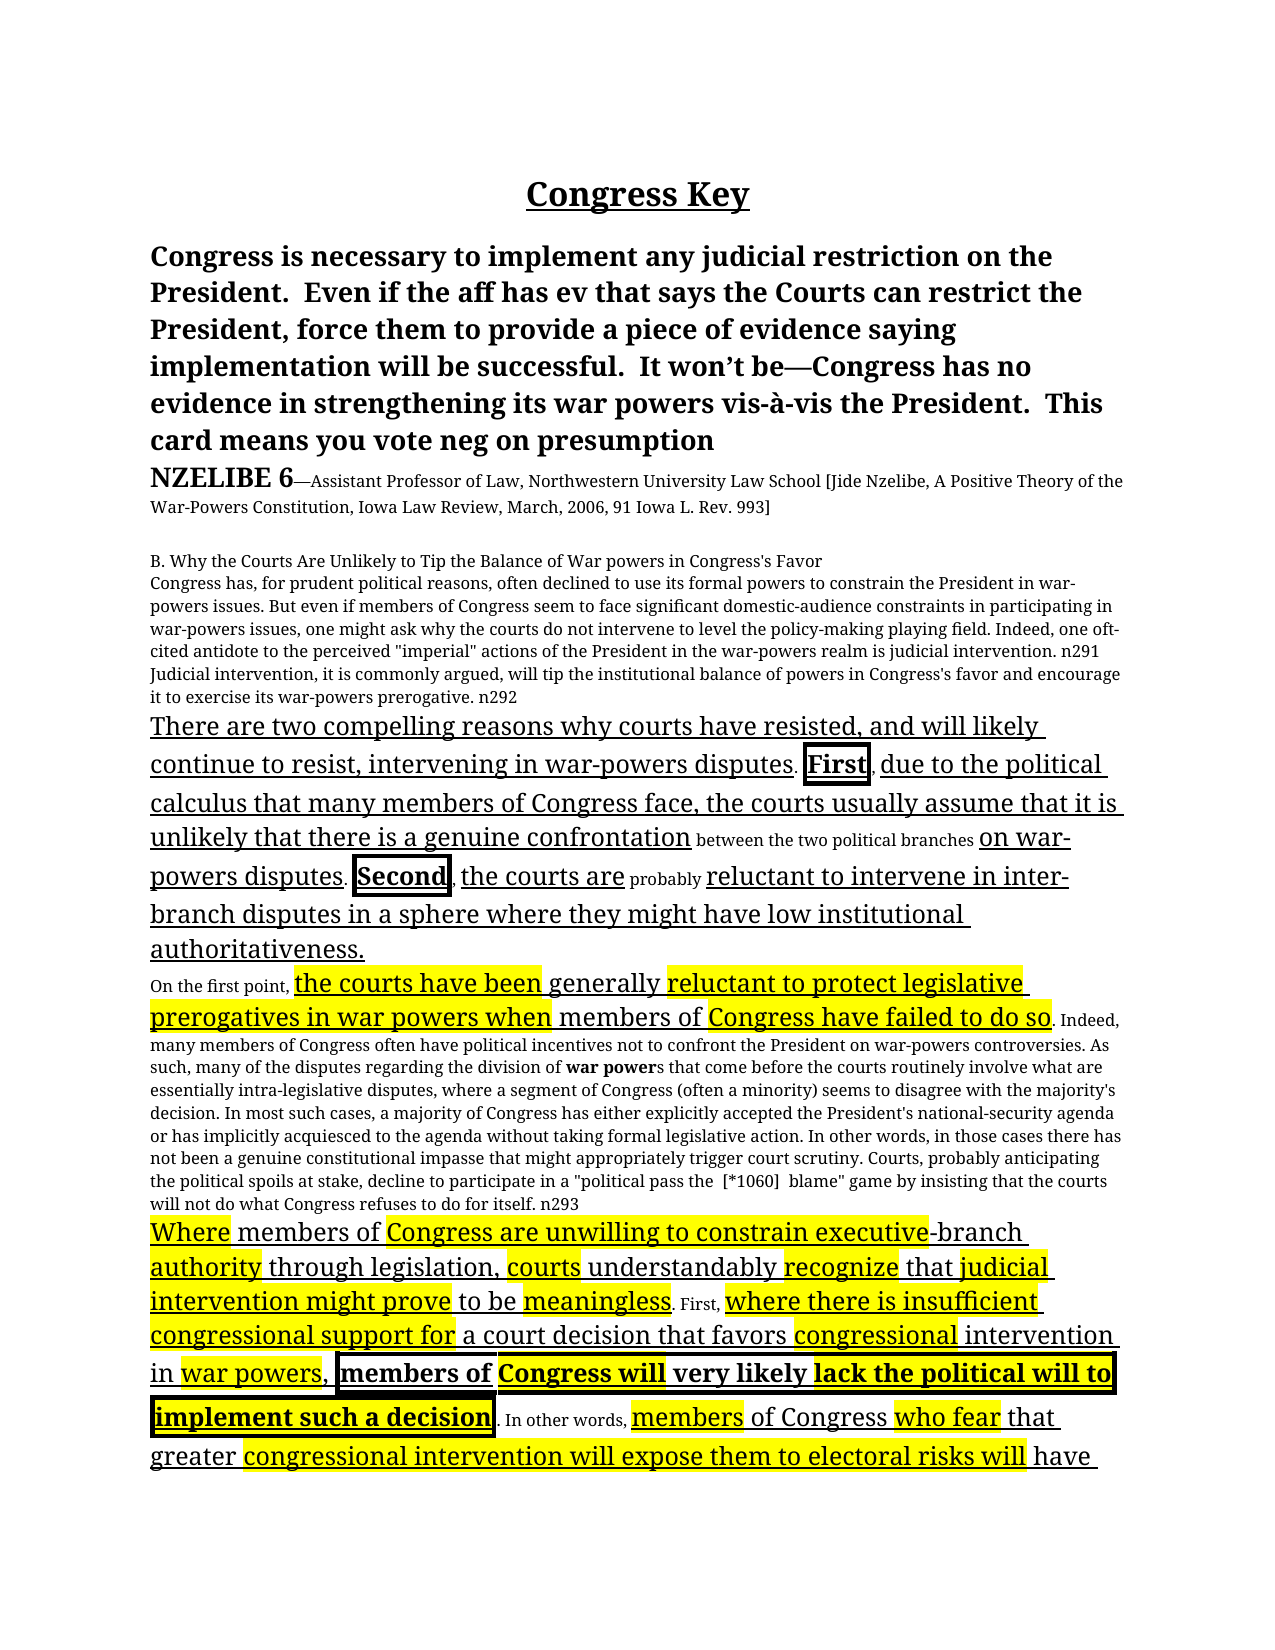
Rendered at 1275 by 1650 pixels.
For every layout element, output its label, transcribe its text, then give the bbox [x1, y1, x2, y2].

subtitle Congress is necessary to implement any judicial restriction on the President. Even if the aff has ev that says the Courts can restrict the President, force them to provide a piece of evidence saying implementation will be successful. It won’t be—Congress has no evidence in strengthening its war powers vis-à-vis the President. This card means you vote neg on presumption [150, 237, 1125, 458]
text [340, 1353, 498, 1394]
text B. Why the Courts Are Unlikely to Tip the Balance of War powers in Congress's Favor [150, 549, 1125, 572]
text NZELIBE 6—Assistant Professor of Law, Northwestern University Law School [Jide Nzelibe, A Positive Theory of the War-Powers Constitution, Iowa Law Review, March, 2006, 91 Iowa L. Rev. 993] [150, 458, 1125, 518]
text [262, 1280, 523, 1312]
text On the first point, the courts have been generally reluctant to protect legislative prerogatives in war powers when members of Congress have failed to do so. Indeed, many members of Congress often have political incentives not to confront the President on war-powers controversies. As such, many of the disputes regarding the division of war powers that come before the courts routinely involve what are essentially intra-legislative disputes, where a segment of Congress (often a minority) seems to disagree with the majority's decision. In most such cases, a majority of Congress has either explicitly accepted the President's national-security agenda or has implicitly acquiesced to the agenda without taking formal legislative action. In other words, in those cases there has not been a genuine constitutional impasse that might appropriately trigger court scrutiny. Courts, probably anticipating the political spoils at stake, decline to participate in a "political pass the [*1060] blame" game by insisting that the courts will not do what Congress refuses to do for itself. n293 [150, 965, 1125, 1215]
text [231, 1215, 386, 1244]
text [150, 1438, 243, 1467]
subtitle Congress Key [150, 171, 1125, 216]
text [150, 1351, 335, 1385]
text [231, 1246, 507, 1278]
text There are two compelling reasons why courts have resisted, and will likely continue to resist, intervening in war-powers disputes. First, due to the political calculus that many members of Congress face, the courts usually assume that it is unlikely that there is a genuine confrontation between the two political branches on war-powers disputes. Second, the courts are probably reluctant to intervene in inter-branch disputes in a sphere where they might have low institutional authoritativeness. [150, 708, 1125, 965]
text Congress has, for prudent political reasons, often declined to use its formal powers to constrain the President in war-powers issues. But even if members of Congress seem to face significant domestic-audience constraints in participating in war-powers issues, one might ask why the courts do not intervene to level the policy-making playing field. Indeed, one oft-cited antidote to the perceived "imperial" actions of the President in the war-powers realm is judicial intervention. n291 Judicial intervention, it is commonly argued, will tip the institutional balance of powers in Congress's favor and encourage it to exercise its war-powers prerogative. n292 [150, 572, 1125, 708]
